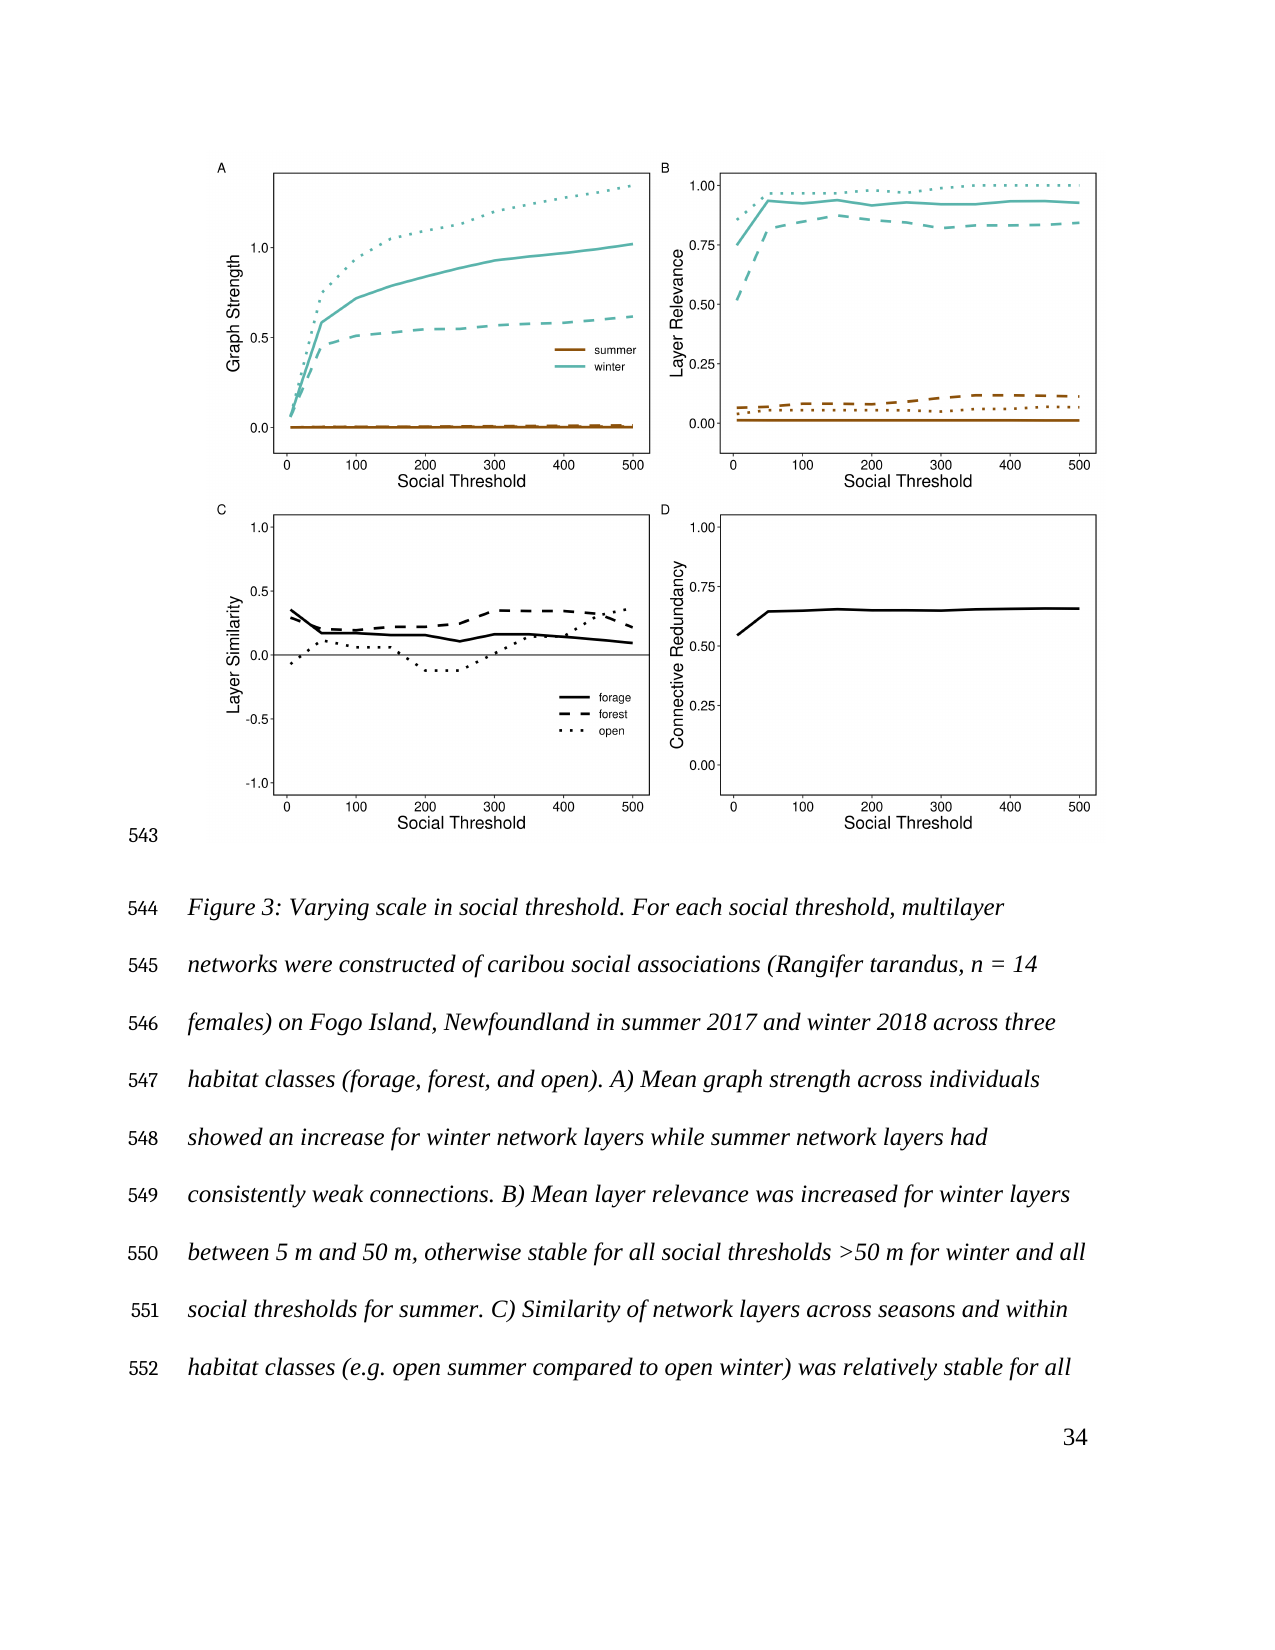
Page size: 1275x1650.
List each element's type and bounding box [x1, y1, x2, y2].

text [187, 892, 1087, 1380]
picture [206, 150, 1107, 843]
